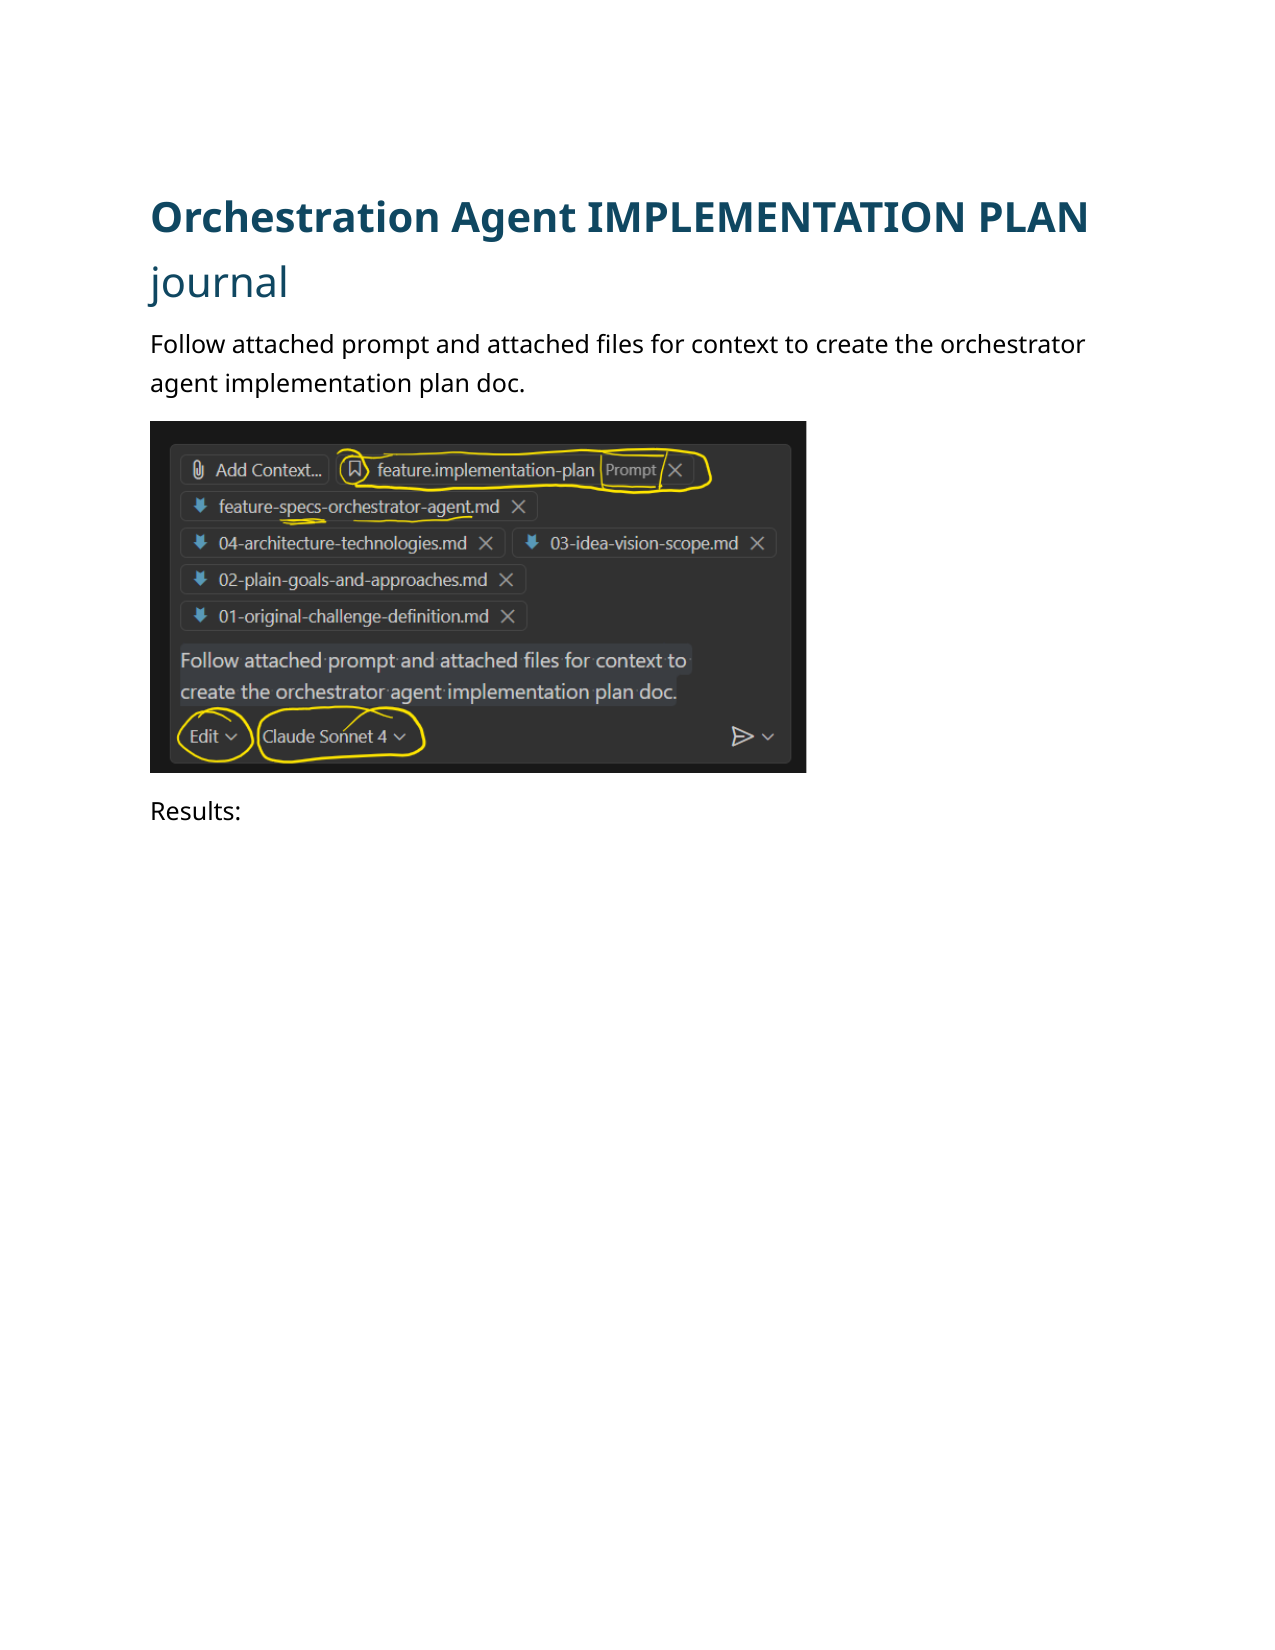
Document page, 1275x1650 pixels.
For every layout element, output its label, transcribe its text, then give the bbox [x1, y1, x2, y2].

text Results: [150, 794, 1125, 828]
subtitle Orchestration Agent IMPLEMENTATION PLAN journal [150, 187, 1125, 309]
picture [150, 421, 807, 773]
text Follow attached prompt and attached files for context to create the orchestrator agent implementation plan doc. [150, 326, 1125, 399]
